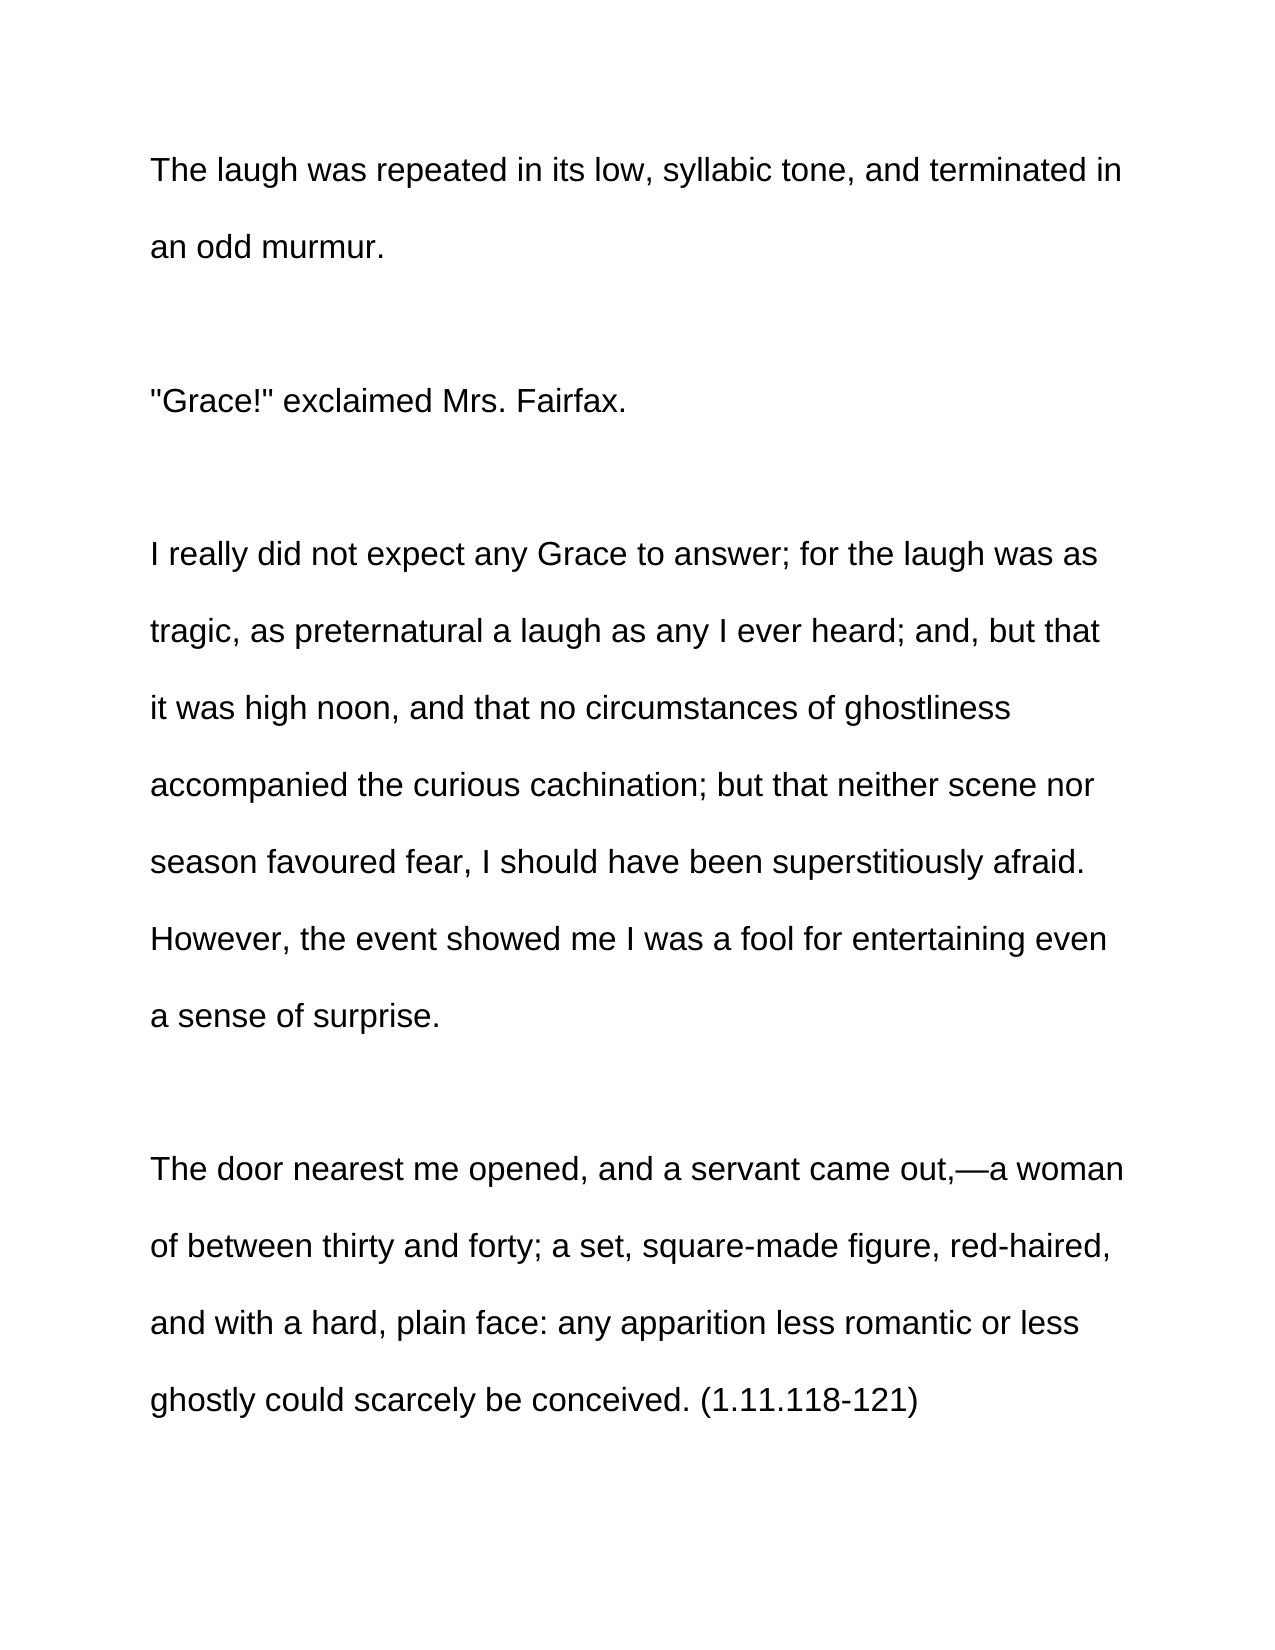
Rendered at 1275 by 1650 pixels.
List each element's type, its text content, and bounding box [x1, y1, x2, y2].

text The laugh was repeated in its low, syllabic tone, and terminated in an odd murmur. "Grace!" exclaimed Mrs. Fairfax. I really did not expect any Grace to answer; for the laugh was as tragic, as preternatural a laugh as any I ever heard; and, but that it was high noon, and that no circumstances of ghostliness accompanied the curious cachination; but that neither scene nor season favoured fear, I should have been superstitiously afraid. However, the event showed me I was a fool for entertaining even a sense of surprise. The door nearest me opened, and a servant came out,—a woman of between thirty and forty; a set, square-made figure, red-haired, and with a hard, plain face: any apparition less romantic or less ghostly could scarcely be conceived. (1.11.118-121) [150, 150, 1125, 1418]
